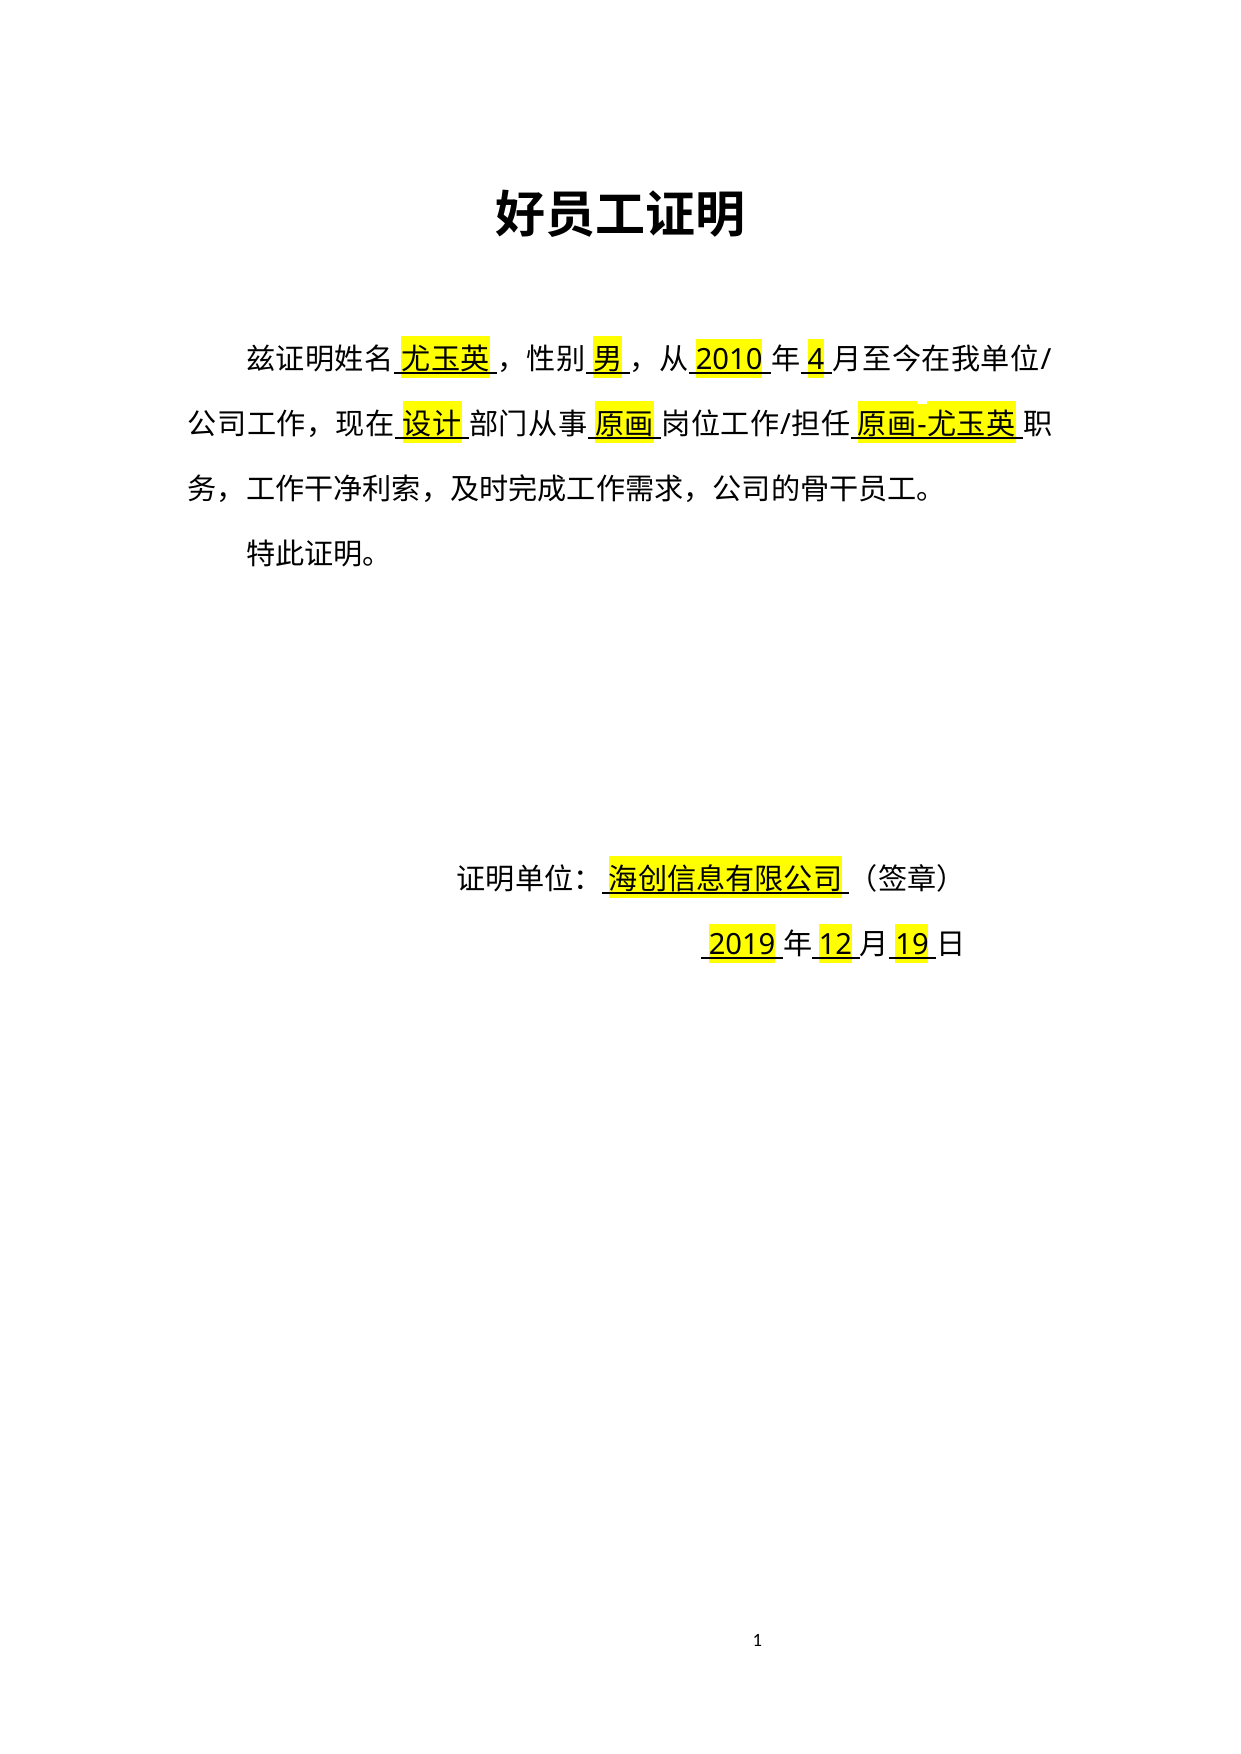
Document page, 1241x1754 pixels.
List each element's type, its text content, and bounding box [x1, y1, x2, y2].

text 2019 年 12 月 19 日 [187, 909, 965, 974]
text 证明单位： 海创信息有限公司 （签章） [187, 844, 965, 909]
text 好员工证明 [187, 162, 1053, 259]
text 特此证明。 [187, 519, 1053, 584]
text 兹证明姓名 尤玉英 ，性别 男 ，从 2010 年 4 月至今在我单位/公司工作，现在 设计 部门从事 原画 岗位工作/担任 原画-尤玉英 职务，工作干净利索，及时完成工作需求，公司的骨干员工。 [187, 324, 1053, 519]
